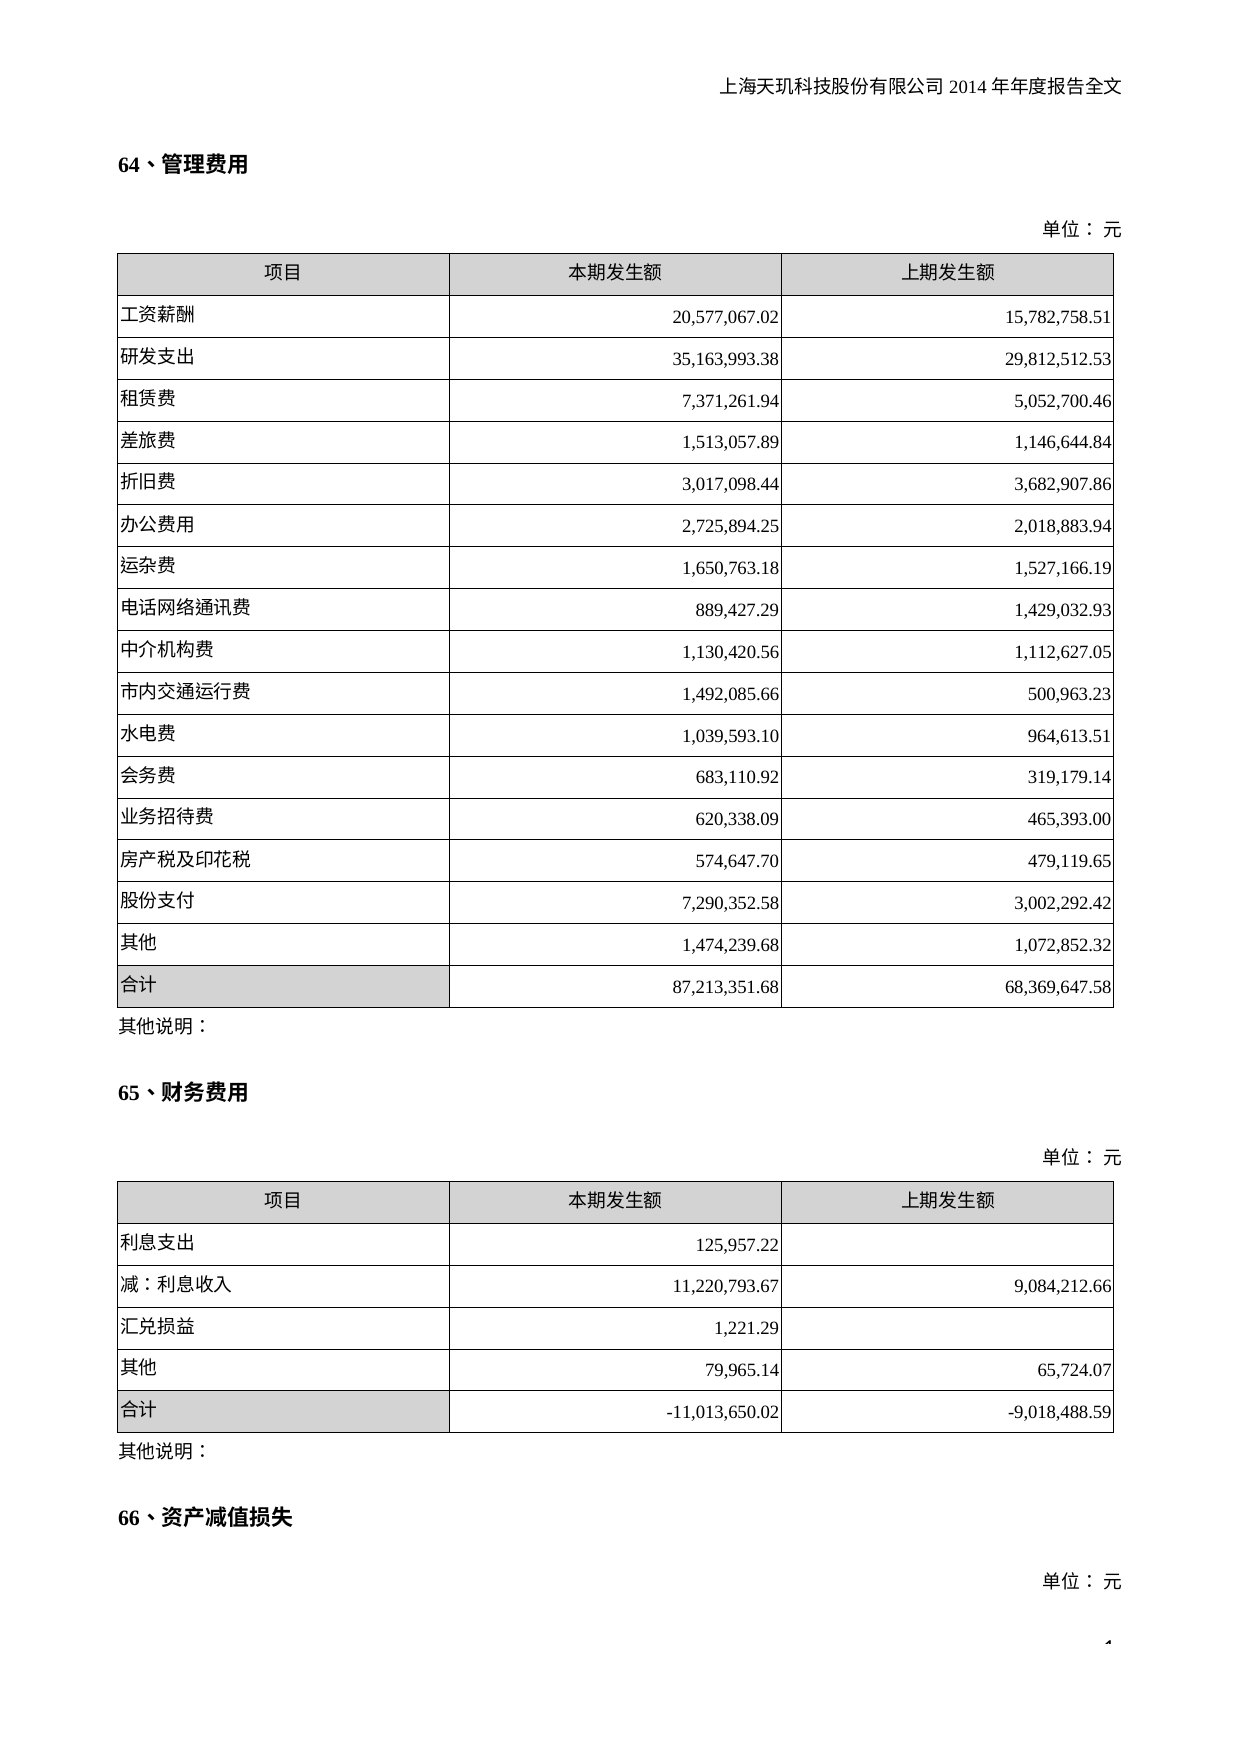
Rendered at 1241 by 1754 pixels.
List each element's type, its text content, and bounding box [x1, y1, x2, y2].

text 单位： 元 [106, 216, 1122, 242]
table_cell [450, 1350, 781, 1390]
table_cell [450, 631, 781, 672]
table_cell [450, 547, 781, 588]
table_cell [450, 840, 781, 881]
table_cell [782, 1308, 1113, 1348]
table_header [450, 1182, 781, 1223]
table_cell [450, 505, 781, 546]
text 其他说明： [118, 1013, 1134, 1039]
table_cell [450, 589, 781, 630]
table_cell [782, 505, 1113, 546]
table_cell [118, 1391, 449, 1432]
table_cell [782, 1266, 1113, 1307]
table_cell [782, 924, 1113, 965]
text 其他说明： [118, 1438, 1134, 1464]
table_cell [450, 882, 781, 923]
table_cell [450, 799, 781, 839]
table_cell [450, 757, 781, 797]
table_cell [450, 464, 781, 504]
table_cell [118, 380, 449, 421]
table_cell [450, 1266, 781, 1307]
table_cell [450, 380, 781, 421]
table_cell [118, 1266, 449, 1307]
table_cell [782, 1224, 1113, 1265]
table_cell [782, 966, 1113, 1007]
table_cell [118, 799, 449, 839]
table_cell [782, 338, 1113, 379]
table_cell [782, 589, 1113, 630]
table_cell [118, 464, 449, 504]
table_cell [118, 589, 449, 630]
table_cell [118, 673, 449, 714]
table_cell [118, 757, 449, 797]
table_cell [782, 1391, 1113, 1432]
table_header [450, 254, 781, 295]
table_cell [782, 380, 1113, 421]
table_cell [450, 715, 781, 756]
text 单位： 元 [106, 1144, 1122, 1169]
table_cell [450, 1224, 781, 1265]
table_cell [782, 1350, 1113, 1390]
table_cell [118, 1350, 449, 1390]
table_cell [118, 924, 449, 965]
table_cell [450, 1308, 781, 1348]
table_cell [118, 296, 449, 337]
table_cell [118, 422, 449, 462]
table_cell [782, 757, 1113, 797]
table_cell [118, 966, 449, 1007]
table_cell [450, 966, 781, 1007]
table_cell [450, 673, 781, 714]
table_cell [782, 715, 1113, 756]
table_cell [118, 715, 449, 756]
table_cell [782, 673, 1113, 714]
subtitle 66、资产减值损失 [118, 1502, 1134, 1532]
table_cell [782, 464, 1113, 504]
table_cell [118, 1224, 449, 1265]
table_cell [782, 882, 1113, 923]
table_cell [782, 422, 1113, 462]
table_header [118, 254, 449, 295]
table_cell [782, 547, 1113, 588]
subtitle 65、财务费用 [118, 1077, 1134, 1107]
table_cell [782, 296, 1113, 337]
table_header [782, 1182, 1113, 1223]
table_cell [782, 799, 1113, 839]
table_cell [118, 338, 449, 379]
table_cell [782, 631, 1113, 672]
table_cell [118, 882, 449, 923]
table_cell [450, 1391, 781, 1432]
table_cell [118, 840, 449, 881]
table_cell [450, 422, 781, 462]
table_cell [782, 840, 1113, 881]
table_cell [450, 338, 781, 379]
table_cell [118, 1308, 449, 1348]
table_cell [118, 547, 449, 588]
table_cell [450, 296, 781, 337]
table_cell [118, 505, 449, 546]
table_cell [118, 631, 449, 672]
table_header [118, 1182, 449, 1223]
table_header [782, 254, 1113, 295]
text 单位： 元 [106, 1569, 1122, 1594]
subtitle 64、管理费用 [118, 149, 1134, 179]
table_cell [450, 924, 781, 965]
